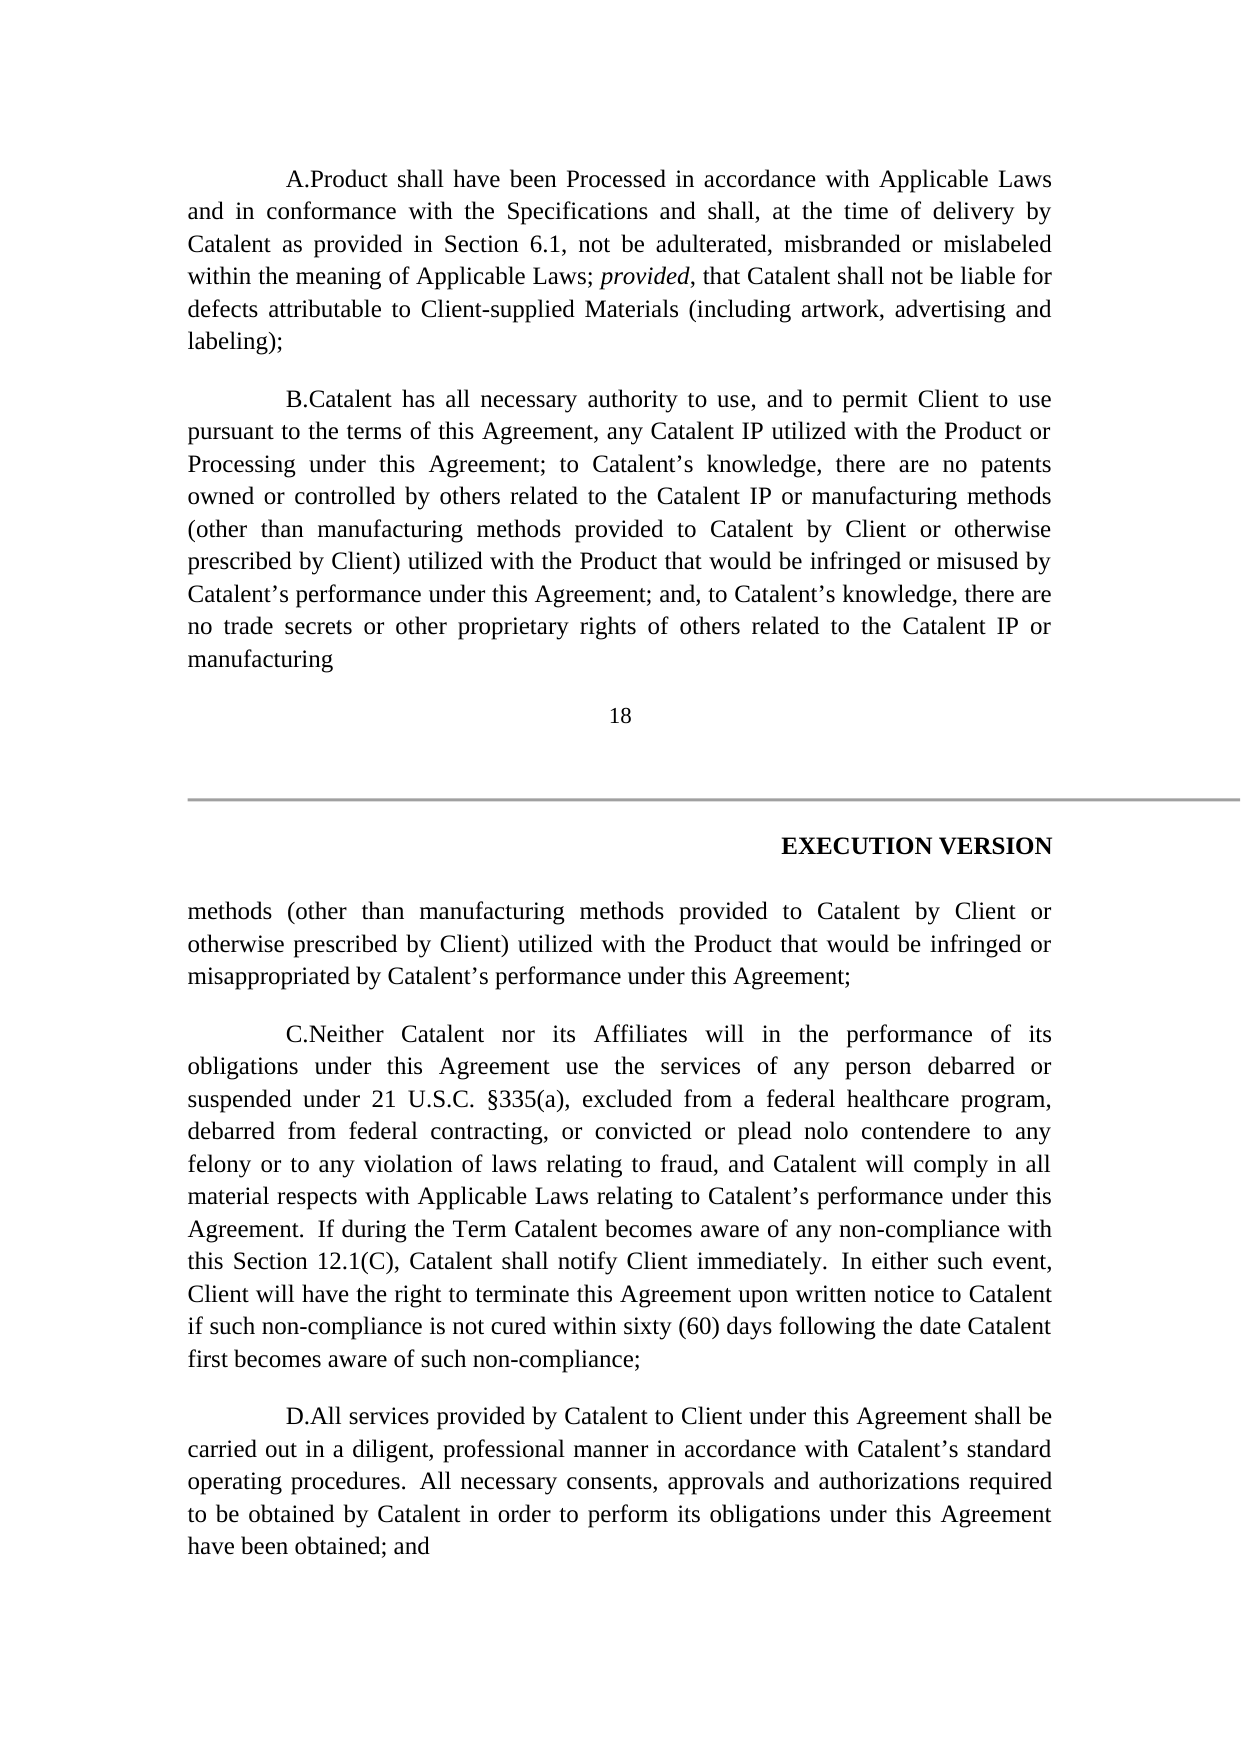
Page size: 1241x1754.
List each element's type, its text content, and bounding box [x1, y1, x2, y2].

text EXECUTION VERSION [187, 829, 1053, 862]
text methods (other than manufacturing methods provided to Catalent by Client or otherwise prescribed by Client) utilized with the Product that would be infringed or misappropriated by Catalent’s performance under this Agreement; [187, 894, 1053, 992]
text D.All services provided by Catalent to Client under this Agreement shall be carried out in a diligent, professional manner in accordance with Catalent’s standard operating procedures. All necessary consents, approvals and authorizations required to be obtained by Catalent in order to perform its obligations under this Agreement have been obtained; and [187, 1399, 1053, 1562]
text B.Catalent has all necessary authority to use, and to permit Client to use pursuant to the terms of this Agreement, any Catalent IP utilized with the Product or Processing under this Agreement; to Catalent’s knowledge, there are no patents owned or controlled by others related to the Catalent IP or manufacturing methods (other than manufacturing methods provided to Catalent by Client or otherwise prescribed by Client) utilized with the Product that would be infringed or misused by Catalent’s performance under this Agreement; and, to Catalent’s knowledge, there are no trade secrets or other proprietary rights of others related to the Catalent IP or manufacturing [187, 382, 1053, 674]
text C.Neither Catalent nor its Affiliates will in the performance of its obligations under this Agreement use the services of any person debarred or suspended under 21 U.S.C. §335(a), excluded from a federal healthcare program, debarred from federal contracting, or convicted or plead nolo contendere to any felony or to any violation of laws relating to fraud, and Catalent will comply in all material respects with Applicable Laws relating to Catalent’s performance under this Agreement. If during the Term Catalent becomes aware of any non-compliance with this Section 12.1(C), Catalent shall notify Client immediately. In either such event, Client will have the right to terminate this Agreement upon written notice to Catalent if such non-compliance is not cured within sixty (60) days following the date Catalent first becomes aware of such non-compliance; [187, 1017, 1053, 1374]
text A.Product shall have been Processed in accordance with Applicable Laws and in conformance with the Specifications and shall, at the time of delivery by Catalent as provided in Section 6.1, not be adulterated, misbranded or mislabeled within the meaning of Applicable Laws; provided, that Catalent shall not be liable for defects attributable to Client-supplied Materials (including artwork, advertising and labeling); [187, 162, 1053, 357]
text 18 [187, 699, 1053, 732]
